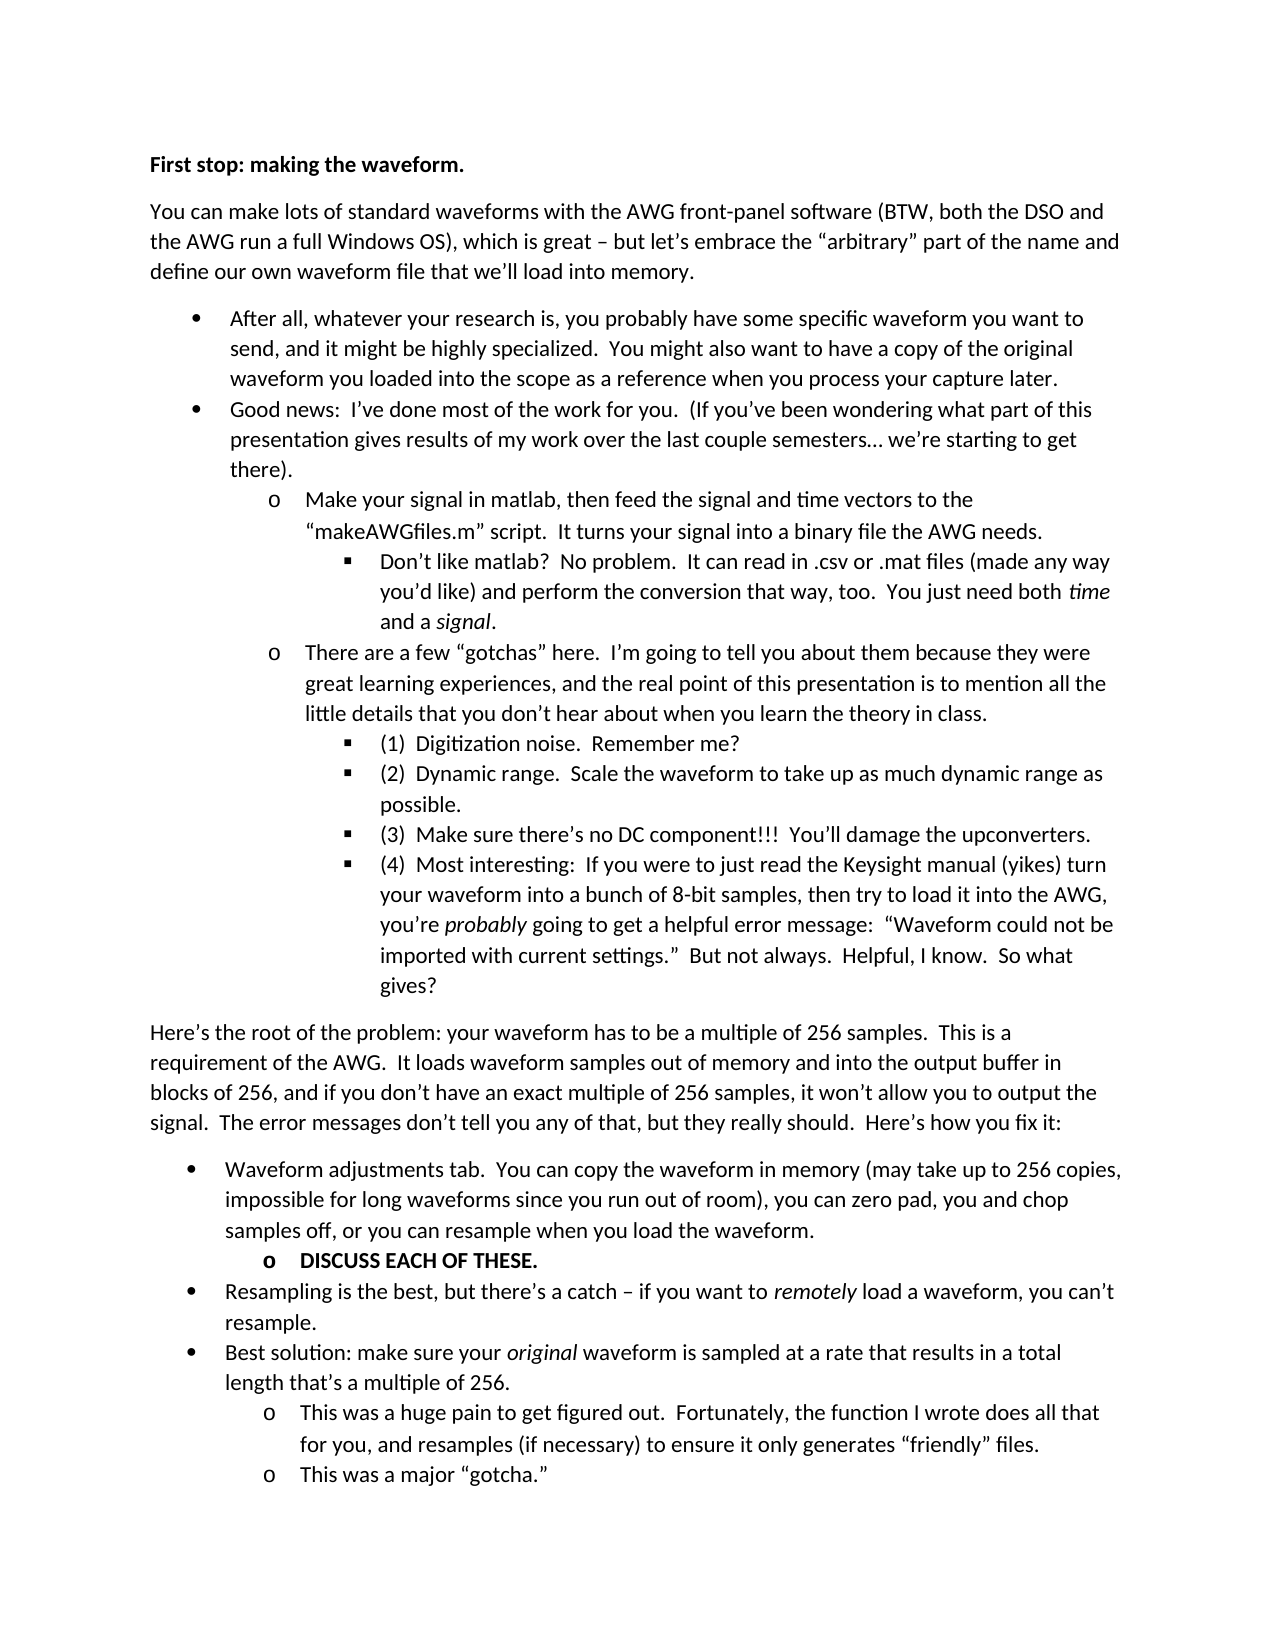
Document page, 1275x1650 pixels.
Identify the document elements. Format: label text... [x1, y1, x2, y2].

list This was a huge pain to get figured out. Fortunately, the function I wrote does all that for you, and resamples (if necessary) to ensure it only generates “friendly” files. [262, 1398, 1125, 1458]
list After all, whatever your research is, you probably have some specific waveform you want to send, and it might be highly specialized. You might also want to have a copy of the original waveform you loaded into the scope as a reference when you process your capture later. [192, 304, 1125, 393]
list DISCUSS EACH OF THESE. [262, 1246, 1125, 1275]
text Here’s the root of the problem: your waveform has to be a multiple of 256 samples. This is a requirement of the AWG. It loads waveform samples out of memory and into the output buffer in blocks of 256, and if you don’t have an exact multiple of 256 samples, it won’t allow you to output the signal. The error messages don’t tell you any of that, but they really should. Here’s how you fix it: [150, 1018, 1125, 1137]
list Make your signal in matlab, then feed the signal and time vectors to the “makeAWGfiles.m” script. It turns your signal into a binary file the AWG needs. [267, 485, 1125, 545]
list There are a few “gotchas” here. I’m going to tell you about them because they were great learning experiences, and the real point of this presentation is to mention all the little details that you don’t hear about when you learn the theory in class. [267, 638, 1125, 727]
list (4) Most interesting: If you were to just read the Keysight manual (yikes) turn your waveform into a bunch of 8-bit samples, then try to load it into the AWG, you’re probably going to get a helpful error message: “Waveform could not be imported with current settings.” But not always. Helpful, I know. So what gives? [342, 850, 1125, 999]
list (2) Dynamic range. Scale the waveform to take up as much dynamic range as possible. [342, 759, 1125, 818]
list (1) Digitization noise. Remember me? [342, 729, 1125, 757]
list This was a major “gotcha.” [262, 1460, 1125, 1489]
list Best solution: make sure your original waveform is sampled at a rate that results in a total length that’s a multiple of 256. [187, 1338, 1125, 1396]
list Resampling is the best, but there’s a catch – if you want to remotely load a waveform, you can’t resample. [187, 1277, 1125, 1336]
list Waveform adjustments tab. You can copy the waveform in memory (may take up to 256 copies, impossible for long waveforms since you run out of room), you can zero pad, you and chop samples off, or you can resample when you load the waveform. [187, 1155, 1125, 1244]
list Good news: I’ve done most of the work for you. (If you’ve been wondering what part of this presentation gives results of my work over the last couple semesters… we’re starting to get there). [192, 395, 1125, 483]
text First stop: making the waveform. [150, 150, 1125, 178]
list (3) Make sure there’s no DC component!!! You’ll damage the upconverters. [342, 820, 1125, 848]
list Don’t like matlab? No problem. It can read in .csv or .mat files (made any way you’d like) and perform the conversion that way, too. You just need both time and a signal. [342, 547, 1125, 635]
text You can make lots of standard waveforms with the AWG front-panel software (BTW, both the DSO and the AWG run a full Windows OS), which is great – but let’s embrace the “arbitrary” part of the name and define our own waveform file that we’ll load into memory. [150, 197, 1125, 285]
